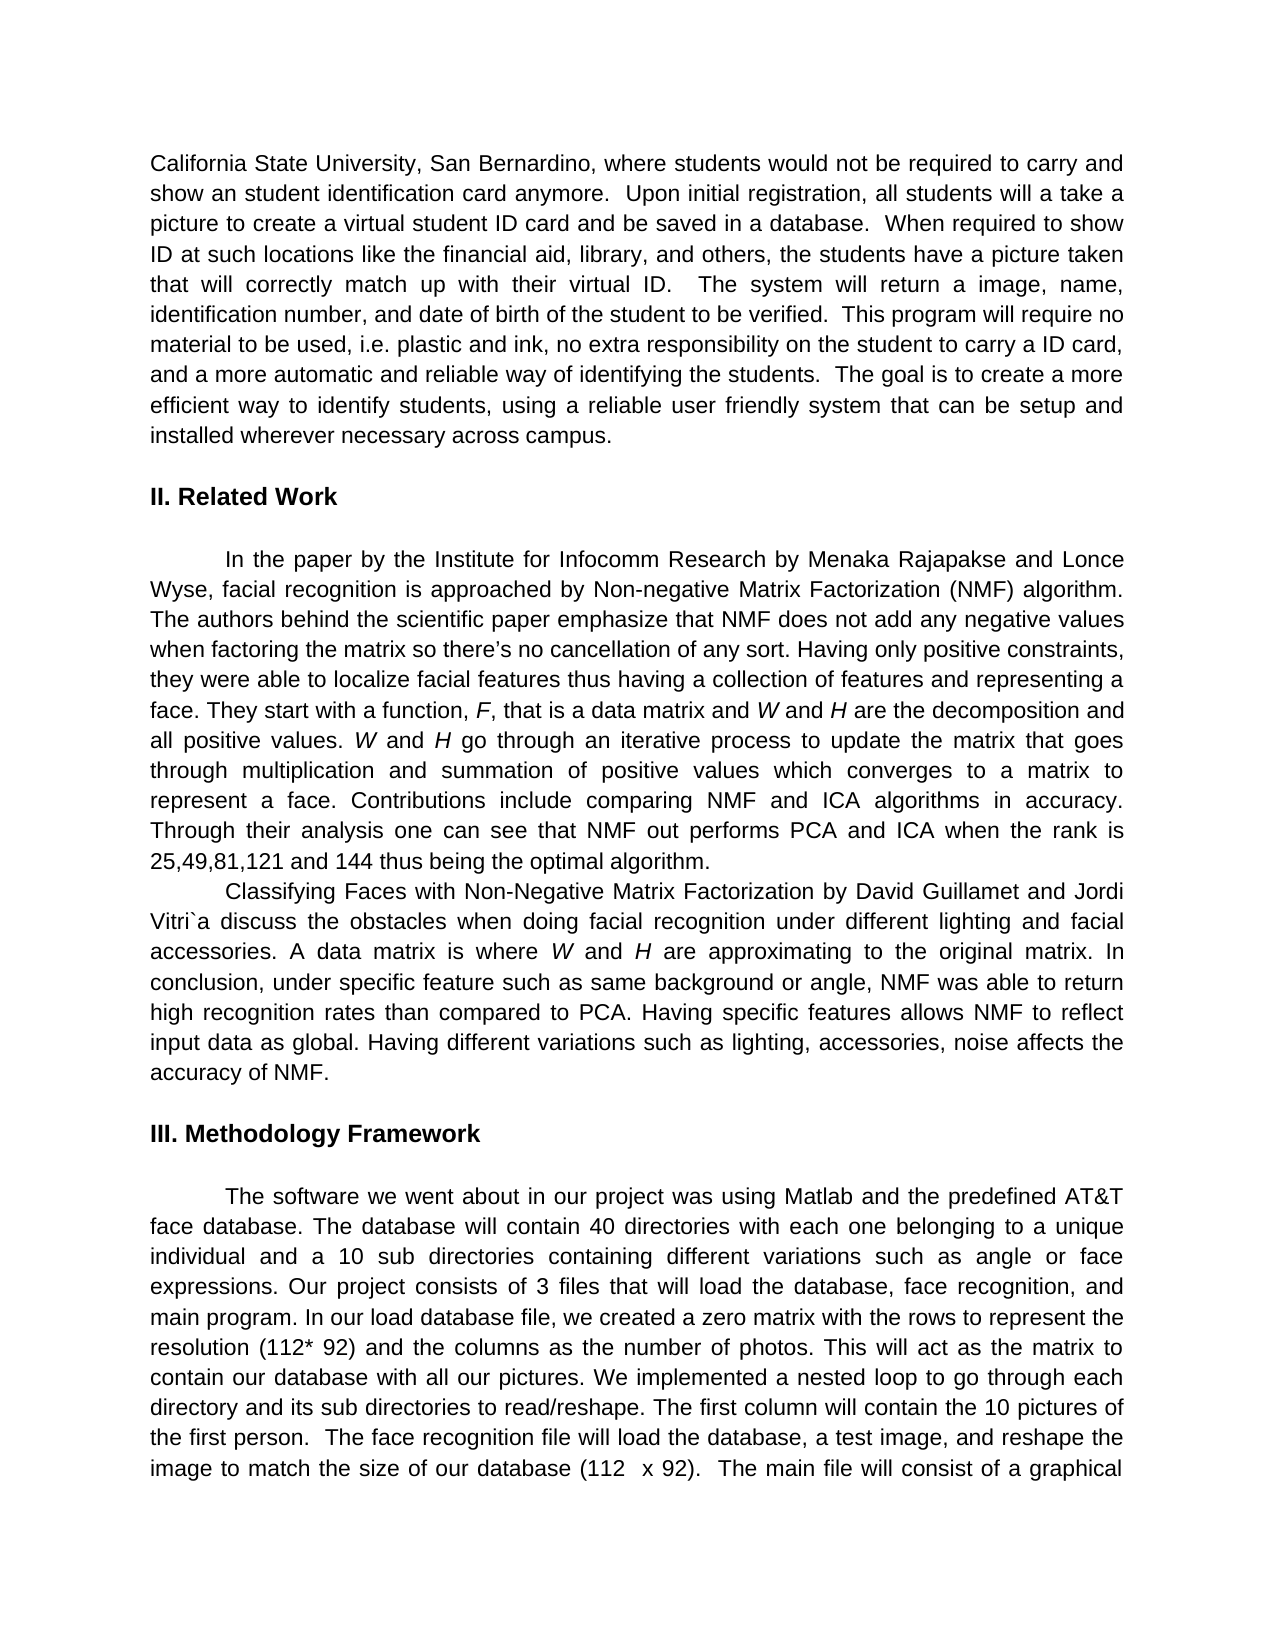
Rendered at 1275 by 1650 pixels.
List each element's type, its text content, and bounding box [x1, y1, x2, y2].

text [150, 1183, 1125, 1481]
text In the paper by the Institute for Infocomm Research by Menaka Rajapakse and Lonce Wyse­­, facial recognition is approached by Non-negative Matrix Factorization (NMF) algorithm. The authors behind the scientific paper emphasize that NMF does not add any negative values when factoring the matrix so there’s no cancellation of any sort. Having only positive constraints, they were able to localize facial features thus having a collection of features and representing a face. They start with a function, F, that is a data matrix and W and H are the decomposition and all positive values. W and H go through an iterative process to update the matrix that goes through multiplication and summation of positive values which converges to a matrix to represent a face. Contributions include comparing NMF and ICA algorithms in accuracy. Through their analysis­­­ one can see that NMF out performs PCA and ICA when the rank is 25,49,81,121 and 144 thus being the optimal algorithm. [150, 546, 1125, 874]
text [150, 150, 1125, 448]
text II. Related Work [150, 482, 1125, 511]
text III. Methodology Framework [150, 1119, 1125, 1148]
text Classifying Faces with Non-Negative Matrix Factorization by David Guillamet and Jordi Vitri`a discuss the obstacles when doing facial recognition under different lighting and facial accessories. A data matrix is where W and H are approximating to the original matrix. In conclusion, under specific feature such as same background or angle, NMF was able to return high recognition rates than compared to PCA. Having specific features allows NMF to reflect input data as global. Having different variations such as lighting, accessories, noise affects the accuracy of NMF. [150, 878, 1125, 1085]
